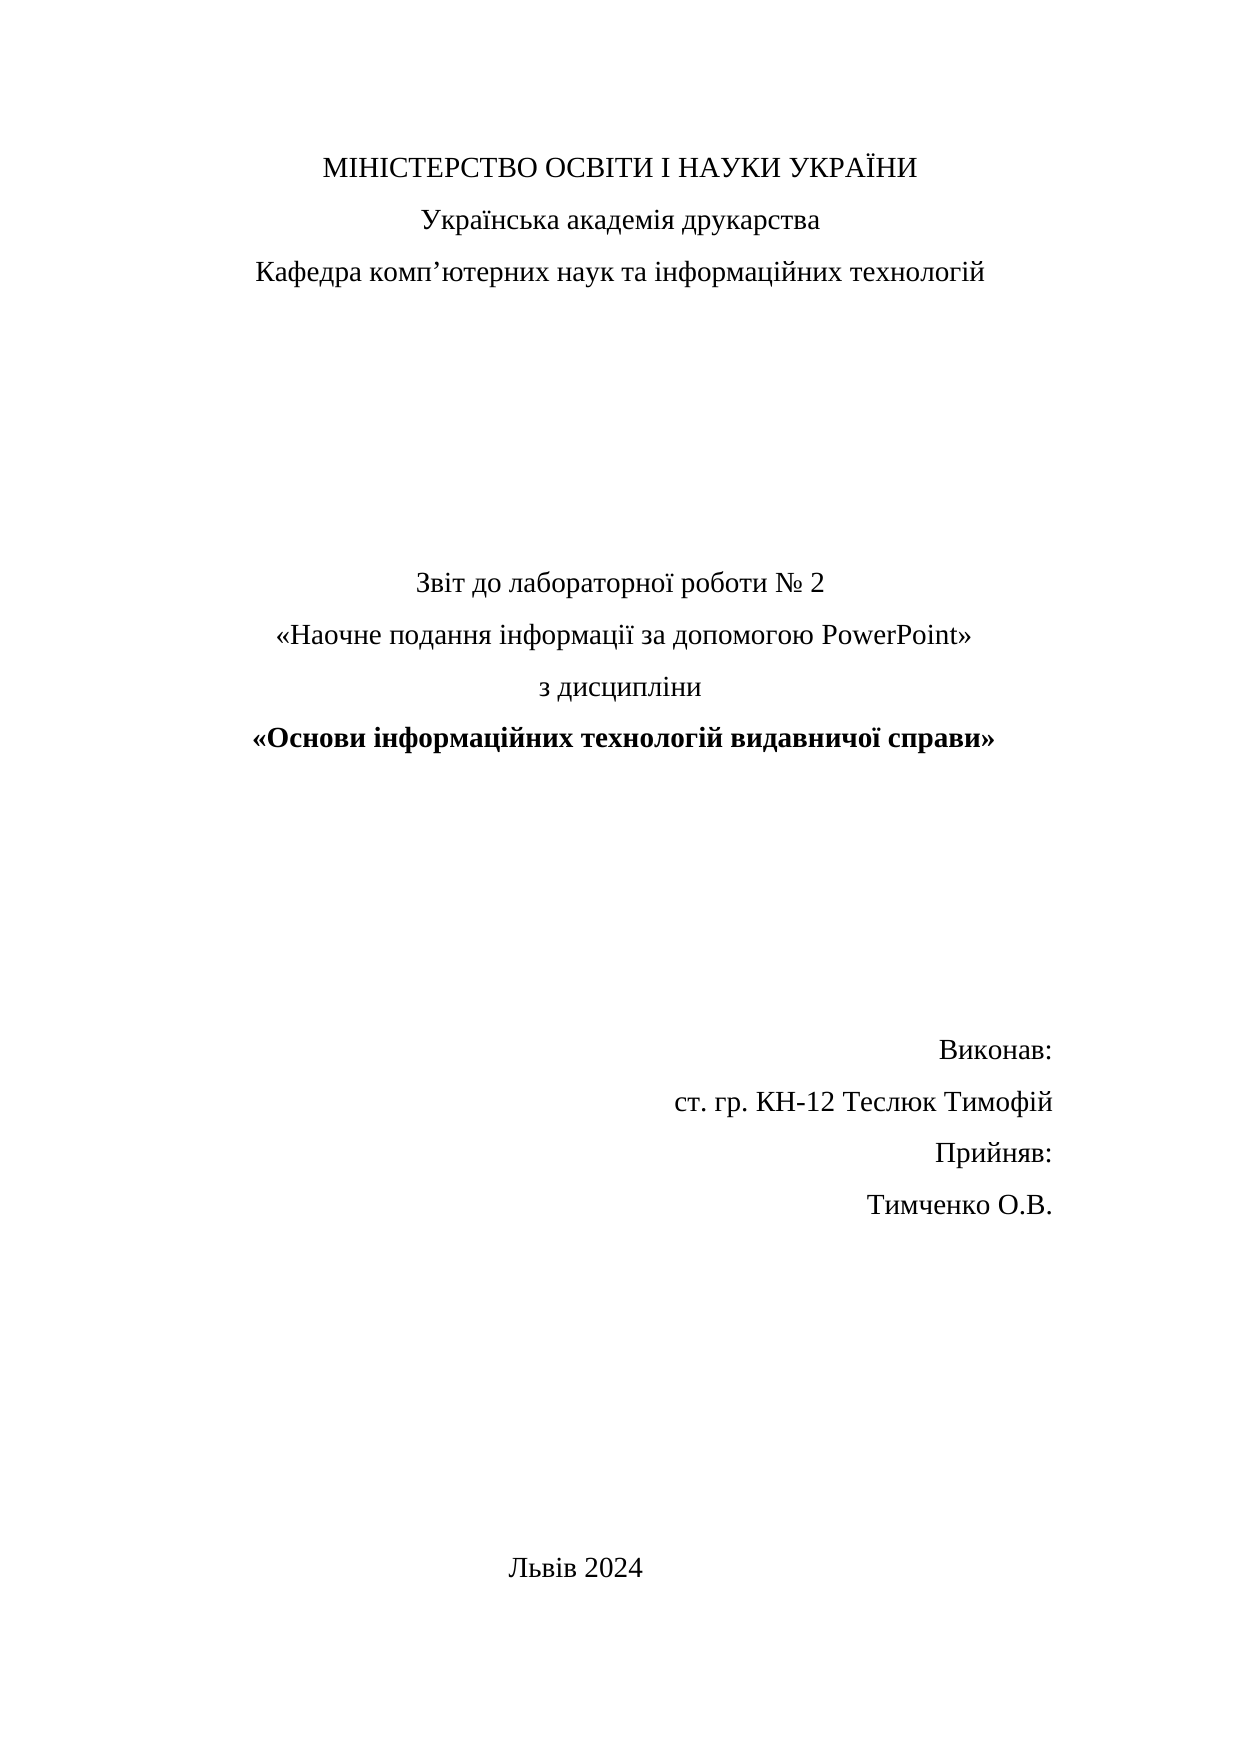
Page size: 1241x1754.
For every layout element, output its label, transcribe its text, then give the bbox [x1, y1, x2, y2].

text Кафедра комп’ютерних наук та інформаційних технологій [187, 254, 1053, 287]
text ст. гр. КН-12 Теслюк Тимофій [187, 1084, 1053, 1117]
text Львів 2024 [187, 1551, 1053, 1584]
text з дисципліни [187, 669, 1053, 702]
text Виконав: [187, 1032, 1053, 1065]
text МІНІСТЕРСТВО ОСВІТИ І НАУКИ УКРАЇНИ [187, 150, 1053, 183]
text Тимченко О.В. [187, 1187, 1053, 1221]
text Українська академія друкарства [187, 202, 1053, 235]
text «Основи інформаційних технологій видавничої справи» [187, 721, 1053, 754]
text Прийняв: [187, 1136, 1053, 1169]
text Звіт до лабораторної роботи № 2 [187, 565, 1053, 598]
text «Наочне подання інформації за допомогою PowerPoint» [187, 617, 1053, 650]
